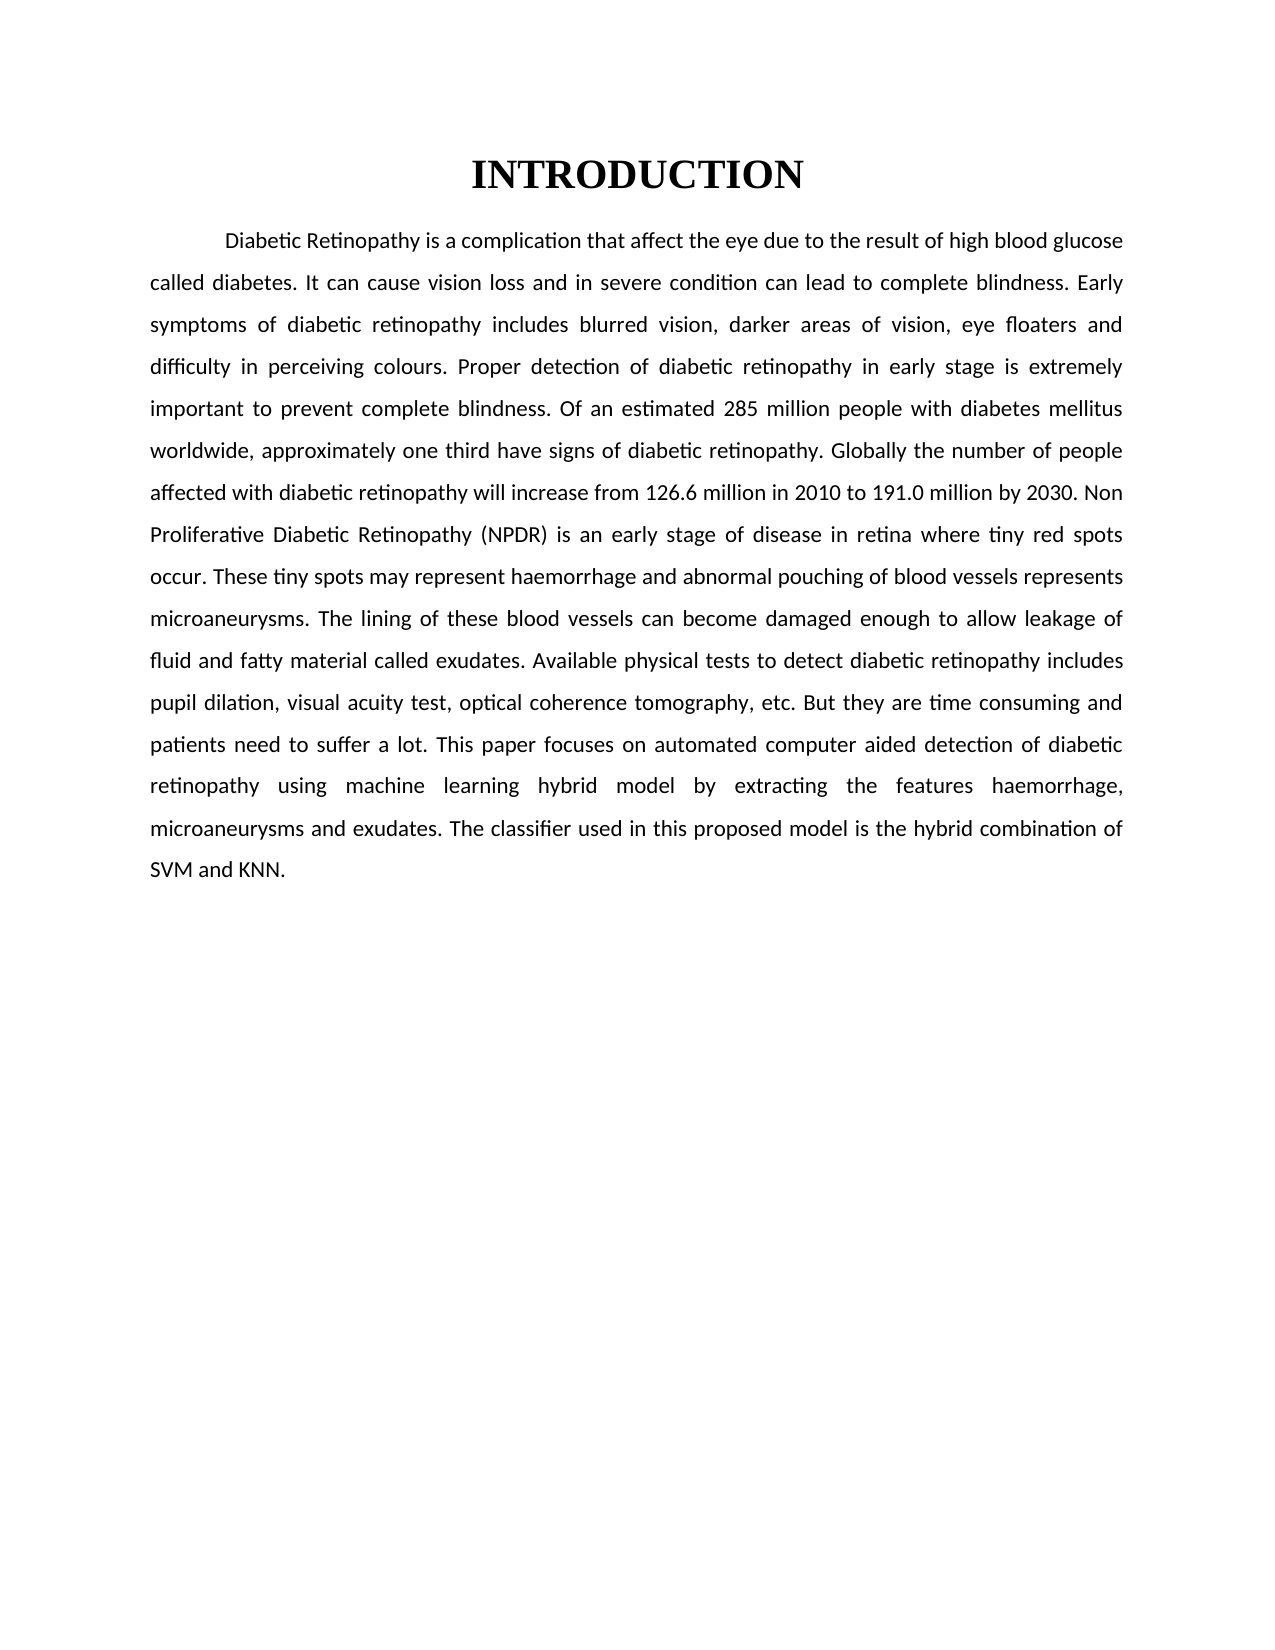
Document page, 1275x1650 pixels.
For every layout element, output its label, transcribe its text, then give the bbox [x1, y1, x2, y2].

text Diabetic Retinopathy is a complication that affect the eye due to the result of high blood glucose called diabetes. It can cause vision loss and in severe condition can lead to complete blindness. Early symptoms of diabetic retinopathy includes blurred vision, darker areas of vision, eye floaters and difficulty in perceiving colours. Proper detection of diabetic retinopathy in early stage is extremely important to prevent complete blindness. Of an estimated 285 million people with diabetes mellitus worldwide, approximately one third have signs of diabetic retinopathy. Globally the number of people affected with diabetic retinopathy will increase from 126.6 million in 2010 to 191.0 million by 2030. Non Proliferative Diabetic Retinopathy (NPDR) is an early stage of disease in retina where tiny red spots occur. These tiny spots may represent haemorrhage and abnormal pouching of blood vessels represents microaneurysms. The lining of these blood vessels can become damaged enough to allow leakage of fluid and fatty material called exudates. Available physical tests to detect diabetic retinopathy includes pupil dilation, visual acuity test, optical coherence tomography, etc. But they are time consuming and patients need to suffer a lot. This paper focuses on automated computer aided detection of diabetic retinopathy using machine learning hybrid model by extracting the features haemorrhage, microaneurysms and exudates. The classifier used in this proposed model is the hybrid combination of SVM and KNN. [150, 226, 1125, 884]
text INTRODUCTION [150, 150, 1125, 198]
